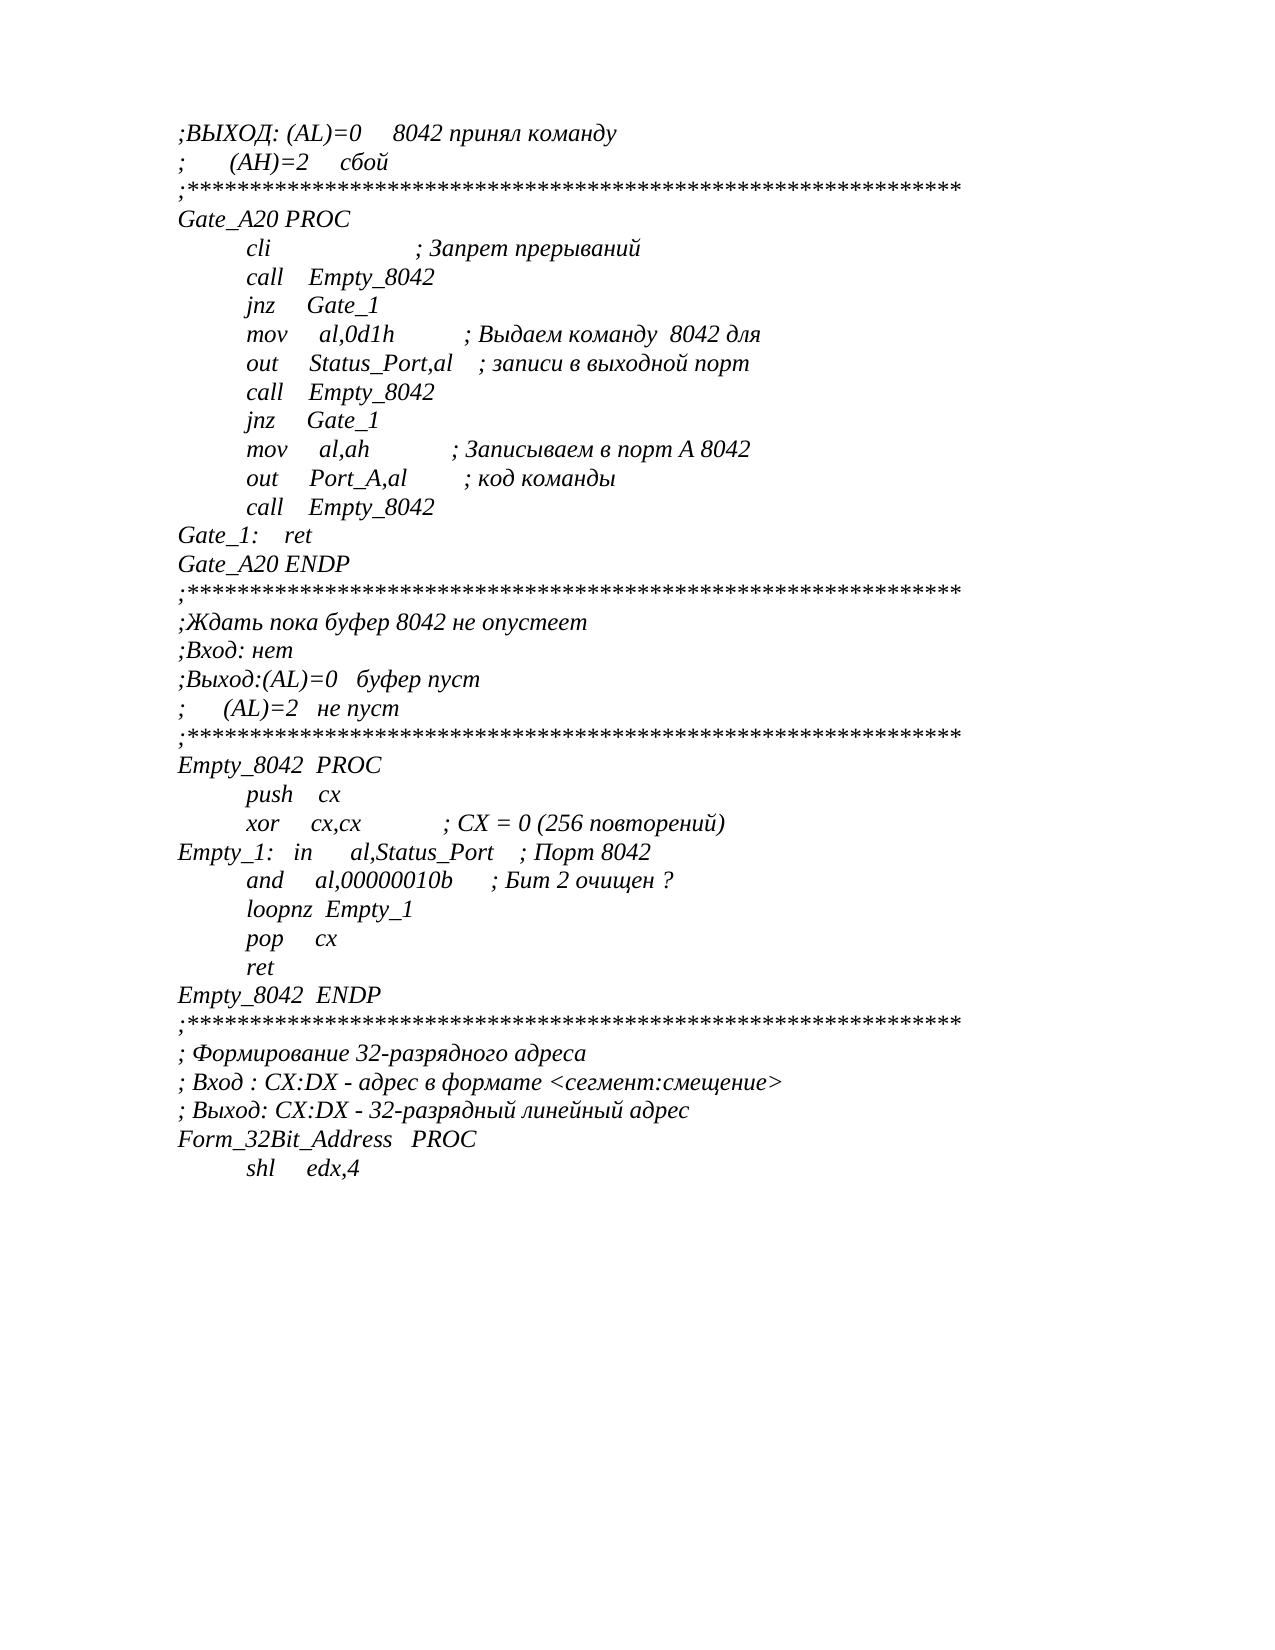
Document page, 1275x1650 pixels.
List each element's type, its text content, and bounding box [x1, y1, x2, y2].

text loopnz Empty_1 [177, 894, 1186, 923]
text Empty_8042 PROC [177, 751, 1186, 779]
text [177, 176, 1186, 204]
text ;Вход: нет [177, 636, 1186, 664]
text and al,00000010b ; Бит 2 очищен ? [177, 866, 1186, 894]
text out Status_Port,al ; записи в выходной порт [177, 348, 1186, 377]
text pop cx [177, 923, 1186, 952]
text Empty_8042 ENDP [177, 981, 1186, 1009]
text call Empty_8042 [177, 262, 1186, 291]
text ; Выход: CX:DX - 32-разрядный линейный адрес [177, 1096, 1186, 1124]
text jnz Gate_1 [177, 291, 1186, 319]
text ; Формирование 32-разрядного адреса [177, 1038, 1186, 1067]
text Gate_A20 ENDP [177, 549, 1186, 578]
text jnz Gate_1 [177, 406, 1186, 434]
text push cx [177, 779, 1186, 808]
text xor cx,cx ; CX = 0 (256 повторений) [177, 808, 1186, 837]
text Gate_A20 PROC [177, 204, 1186, 233]
text call Empty_8042 [177, 377, 1186, 406]
text ;ВЫХОД: (AL)=0 8042 принял команду [177, 118, 1186, 147]
text ;Выход:(AL)=0 буфер пуст [177, 664, 1186, 693]
text Empty_1: in al,Status_Port ; Порт 8042 [177, 837, 1186, 866]
text ; (AH)=2 сбой [177, 147, 1186, 176]
text Form_32Bit_Address PROC [177, 1124, 1186, 1153]
text shl edx,4 [177, 1153, 1186, 1182]
text ;************************************************************** [177, 1009, 1186, 1038]
text ;************************************************************** [177, 578, 1186, 607]
text call Empty_8042 [177, 492, 1186, 521]
text mov al,0d1h ; Выдаем команду 8042 для [177, 319, 1186, 348]
text ret [177, 952, 1186, 981]
text Gate_1: ret [177, 521, 1186, 549]
text mov al,ah ; Записываем в порт A 8042 [177, 434, 1186, 463]
text ;Ждать пока буфер 8042 не опустеет [177, 607, 1186, 636]
text ; (AL)=2 не пуст [177, 693, 1186, 722]
text ;************************************************************** [177, 722, 1186, 751]
text out Port_A,al ; код команды [177, 463, 1186, 492]
text ; Вход : CX:DX - адрес в формате <сегмент:смещение> [177, 1067, 1186, 1096]
text cli ; Запрет прерываний [177, 233, 1186, 262]
